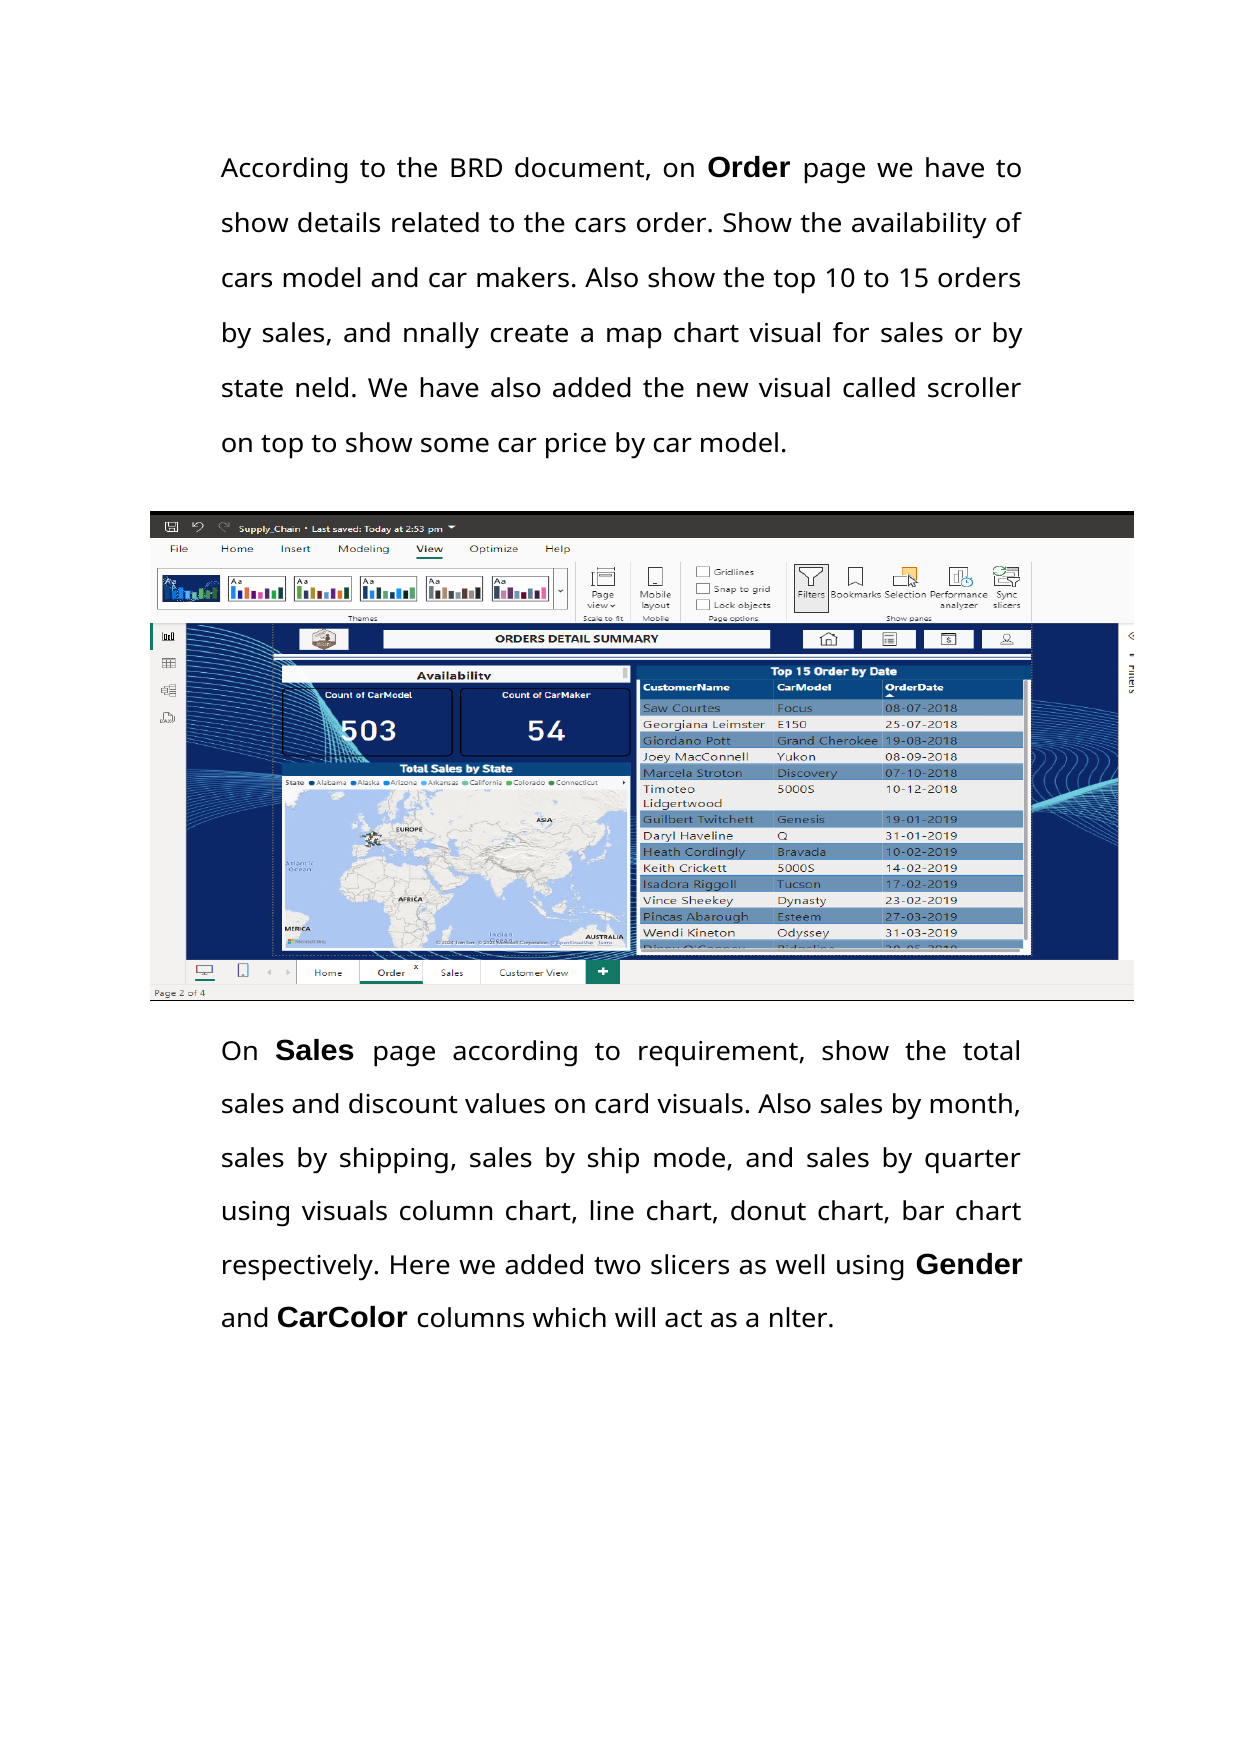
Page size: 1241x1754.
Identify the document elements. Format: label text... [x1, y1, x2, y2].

text On Sales page according to requirement, show the total sales and discount values on card visuals. Also sales by month, sales by shipping, sales by ship mode, and sales by quarter using visuals column chart, line chart, donut chart, bar chart respectively. Here we added two slicers as well using Gender and CarColor columns which will act as a nlter. [221, 1032, 1022, 1335]
text According to the BRD document, on Order page we have to show details related to the cars order. Show the availability of cars model and car makers. Also show the top 10 to 15 orders by sales, and nnally create a map chart visual for sales or by state neld. We have also added the new visual called scroller on top to show some car price by car model. [221, 150, 1022, 461]
picture [150, 511, 1134, 1001]
